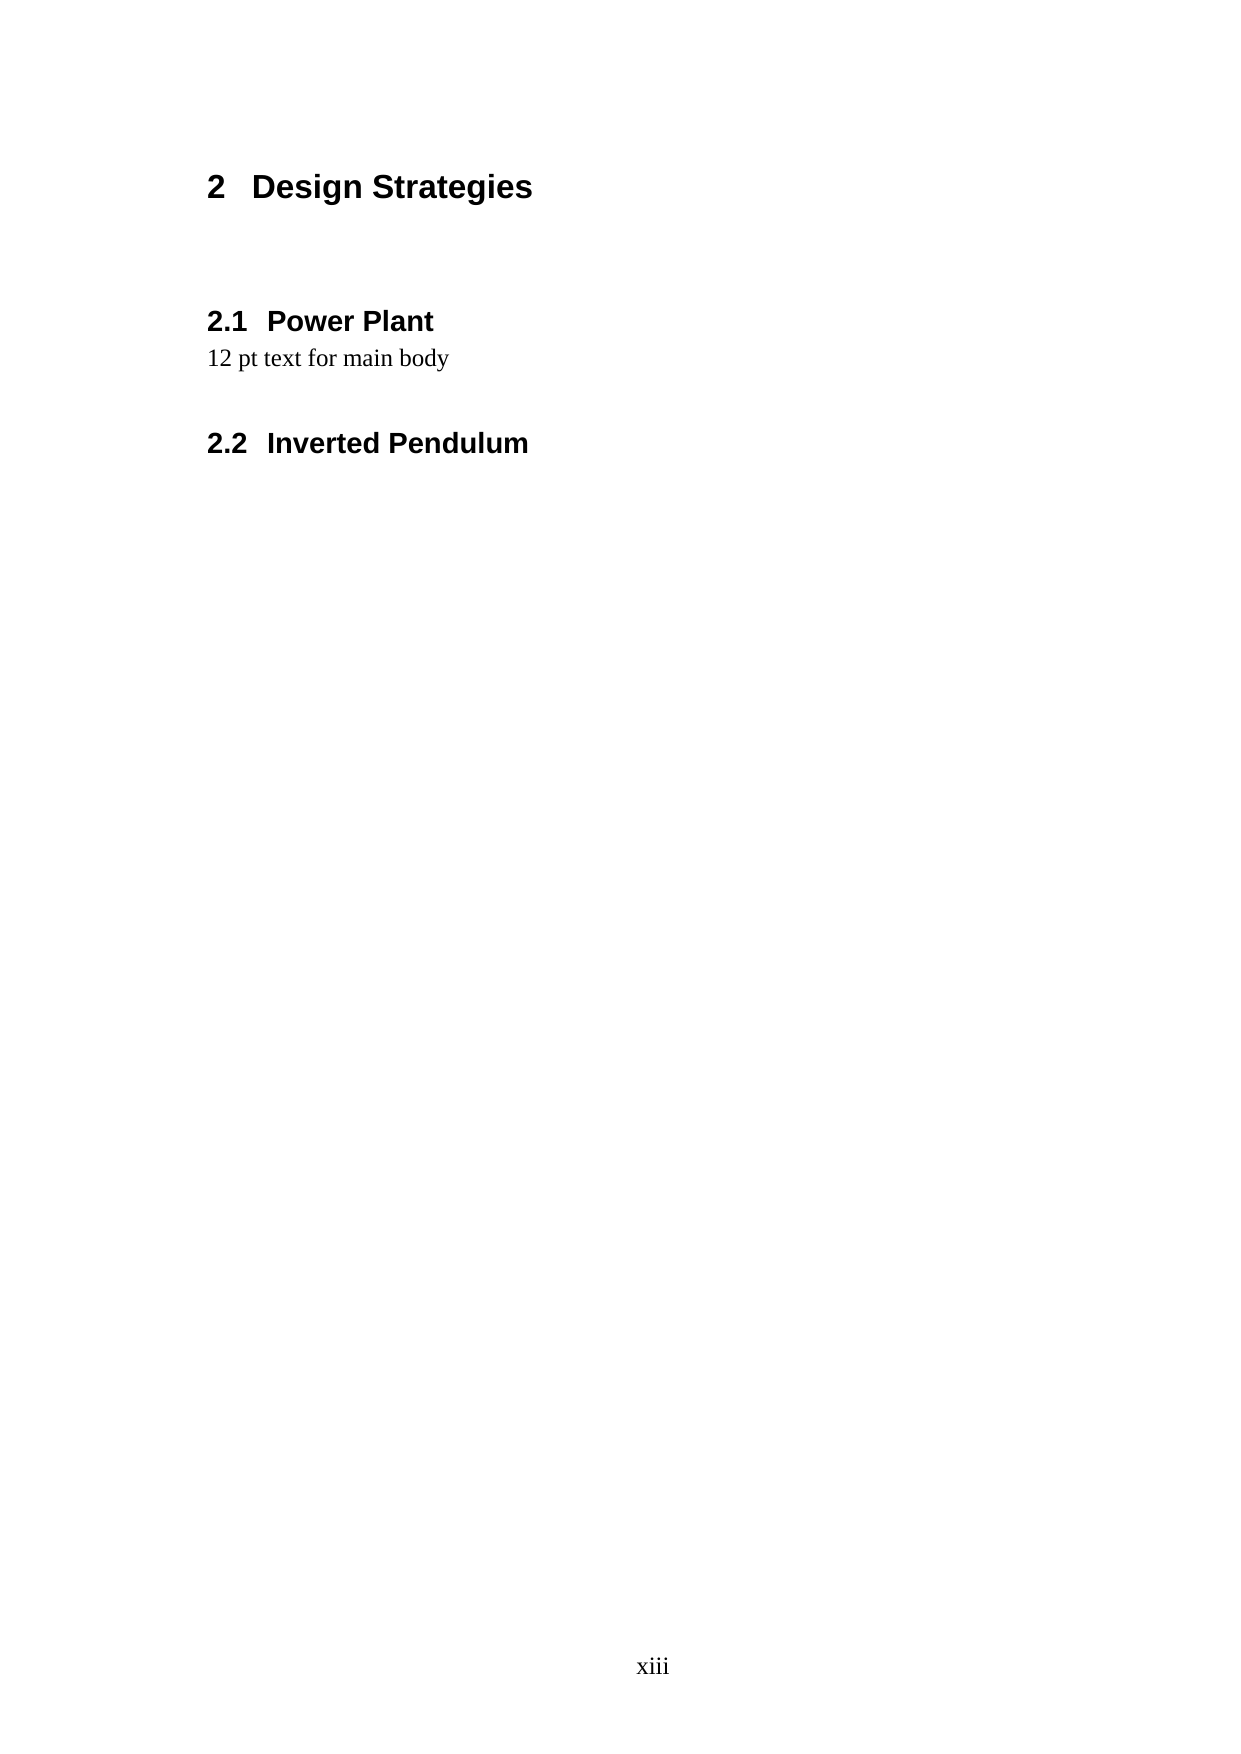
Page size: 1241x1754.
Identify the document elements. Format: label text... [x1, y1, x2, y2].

text 12 pt text for main body [207, 343, 1098, 372]
subtitle Design Strategies [207, 167, 1098, 205]
subtitle Inverted Pendulum [207, 426, 1098, 459]
subtitle Power Plant [207, 304, 1098, 337]
